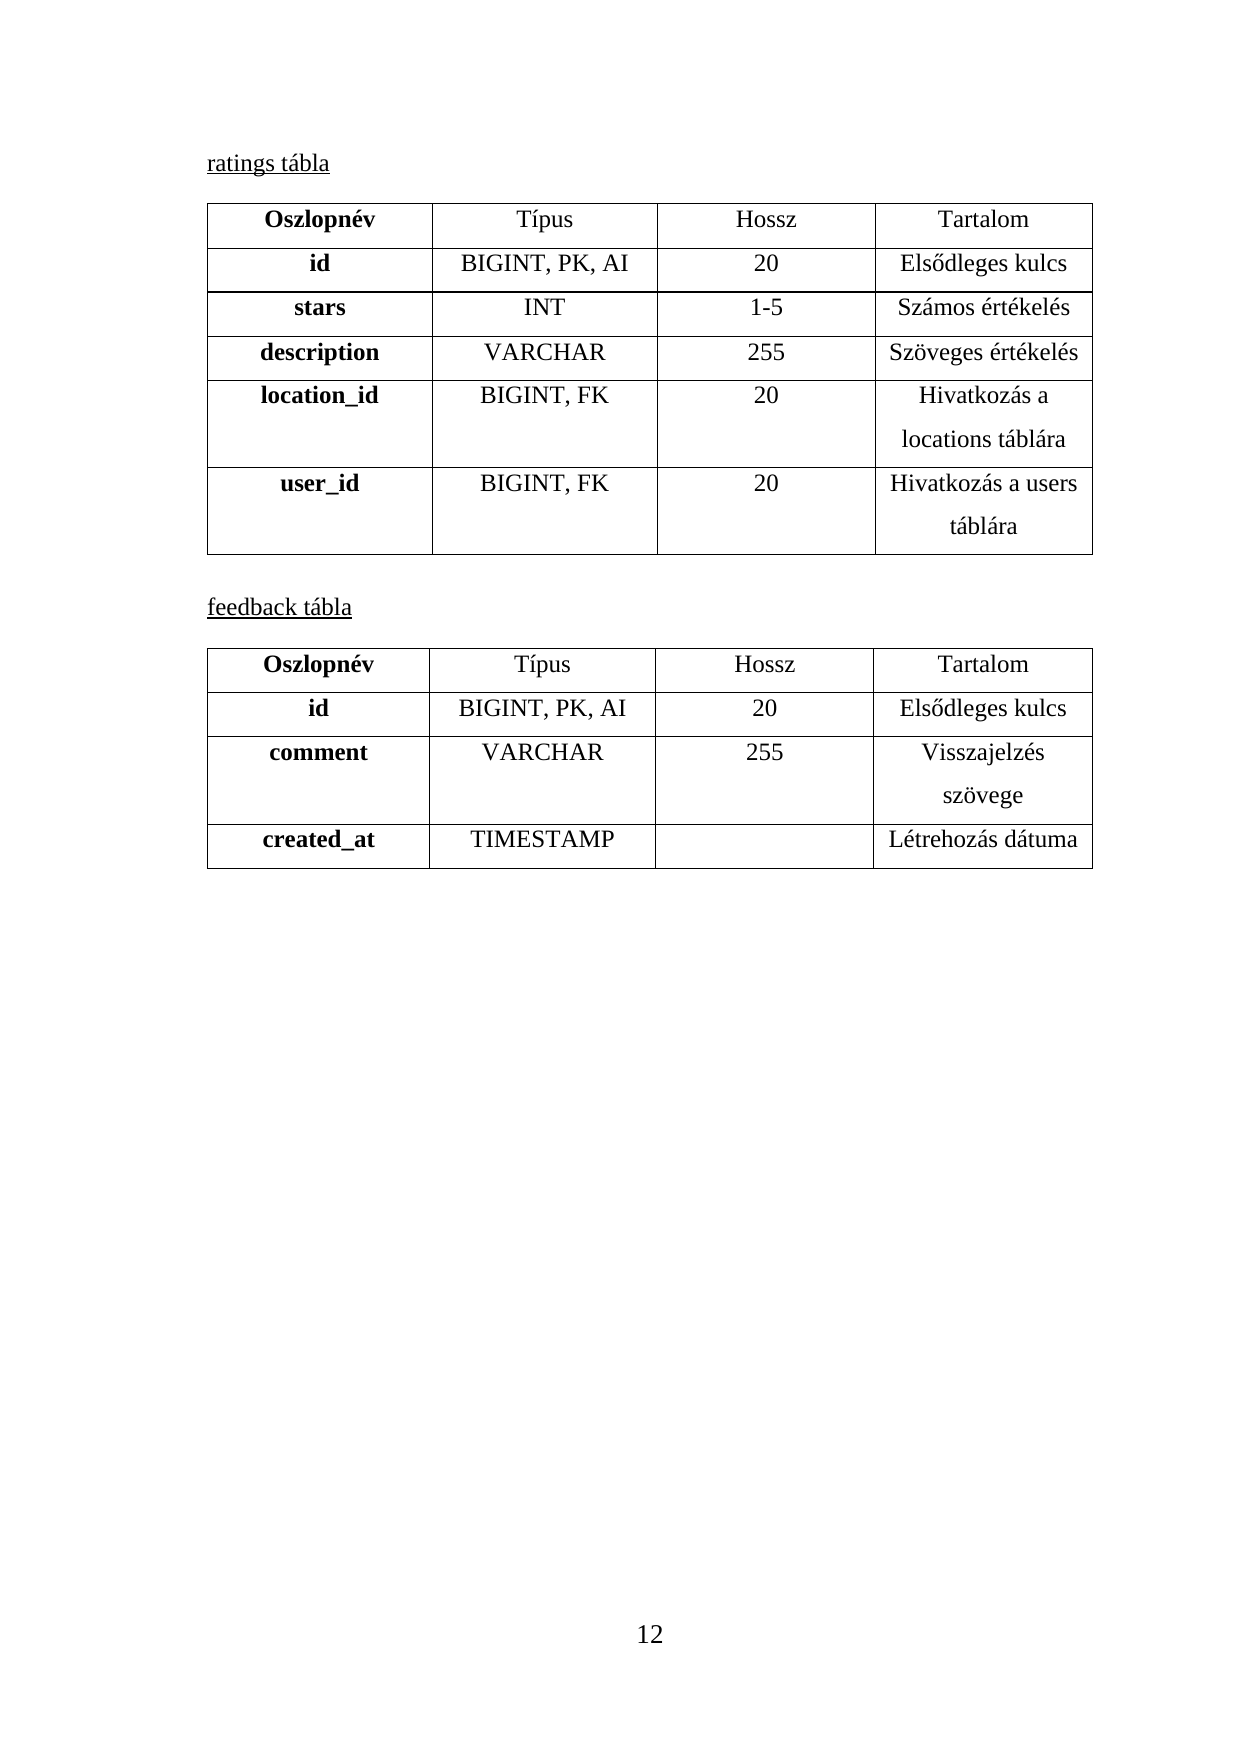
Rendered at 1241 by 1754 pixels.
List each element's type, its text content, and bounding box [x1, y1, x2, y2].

table_cell BIGINT, FK [433, 381, 657, 467]
table_header Hossz [658, 204, 875, 247]
table_cell VARCHAR [433, 337, 657, 379]
table_cell 20 [656, 693, 873, 736]
table_header Tartalom [876, 204, 1092, 247]
table_cell id [208, 249, 432, 291]
table_cell BIGINT, PK, AI [430, 693, 655, 736]
table_cell Hivatkozás a users táblára [876, 468, 1092, 554]
table_cell Elsődleges kulcs [876, 249, 1092, 291]
table_header Hossz [656, 649, 873, 692]
table_cell INT [433, 293, 657, 336]
table_cell Elsődleges kulcs [874, 693, 1092, 736]
table_cell TIMESTAMP [430, 825, 655, 867]
table_cell location_id [208, 381, 432, 467]
table_cell Hivatkozás a locations táblára [876, 381, 1092, 467]
table_header Oszlopnév [208, 204, 432, 247]
table_cell Számos értékelés [876, 293, 1092, 336]
table_cell 1-5 [658, 293, 875, 336]
table_cell BIGINT, FK [433, 468, 657, 554]
table_cell description [208, 337, 432, 379]
table_cell 255 [656, 737, 873, 823]
table_cell user_id [208, 468, 432, 554]
text ratings tábla [207, 148, 1092, 176]
table_cell 20 [658, 468, 875, 554]
text feedback tábla [207, 592, 1092, 621]
table_cell Létrehozás dátuma [874, 825, 1092, 867]
table_cell stars [208, 293, 432, 336]
table_cell 255 [658, 337, 875, 379]
table_cell created_at [208, 825, 429, 867]
table_cell Szöveges értékelés [876, 337, 1092, 379]
table_cell [656, 825, 873, 867]
table_cell id [208, 693, 429, 736]
table_header Típus [433, 204, 657, 247]
table_header Tartalom [874, 649, 1092, 692]
table_cell BIGINT, PK, AI [433, 249, 657, 291]
table_cell VARCHAR [430, 737, 655, 823]
table_cell 20 [658, 249, 875, 291]
table_header Oszlopnév [208, 649, 429, 692]
table_cell Visszajelzés szövege [874, 737, 1092, 823]
table_cell comment [208, 737, 429, 823]
table_cell 20 [658, 381, 875, 467]
table_header Típus [430, 649, 655, 692]
